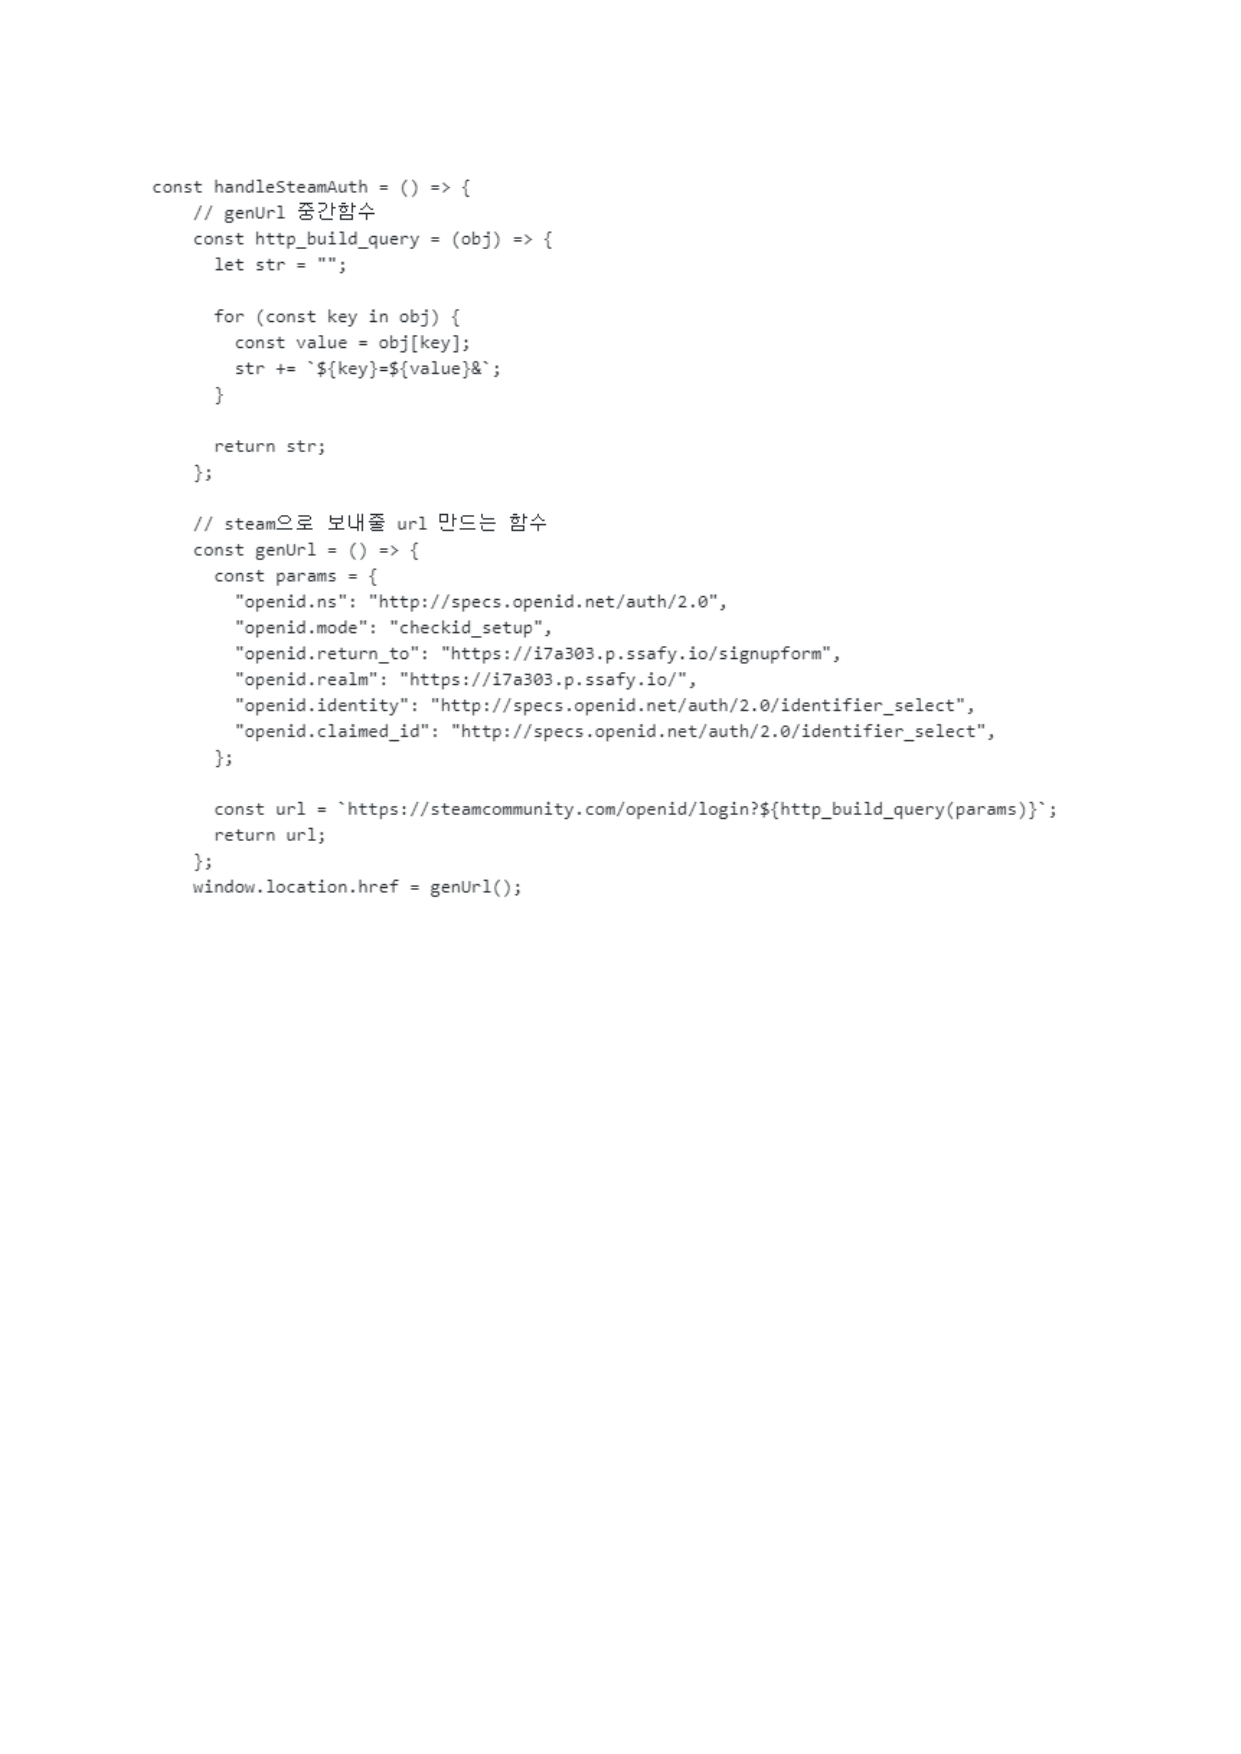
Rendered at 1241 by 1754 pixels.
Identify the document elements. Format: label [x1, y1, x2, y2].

picture [150, 177, 1091, 900]
